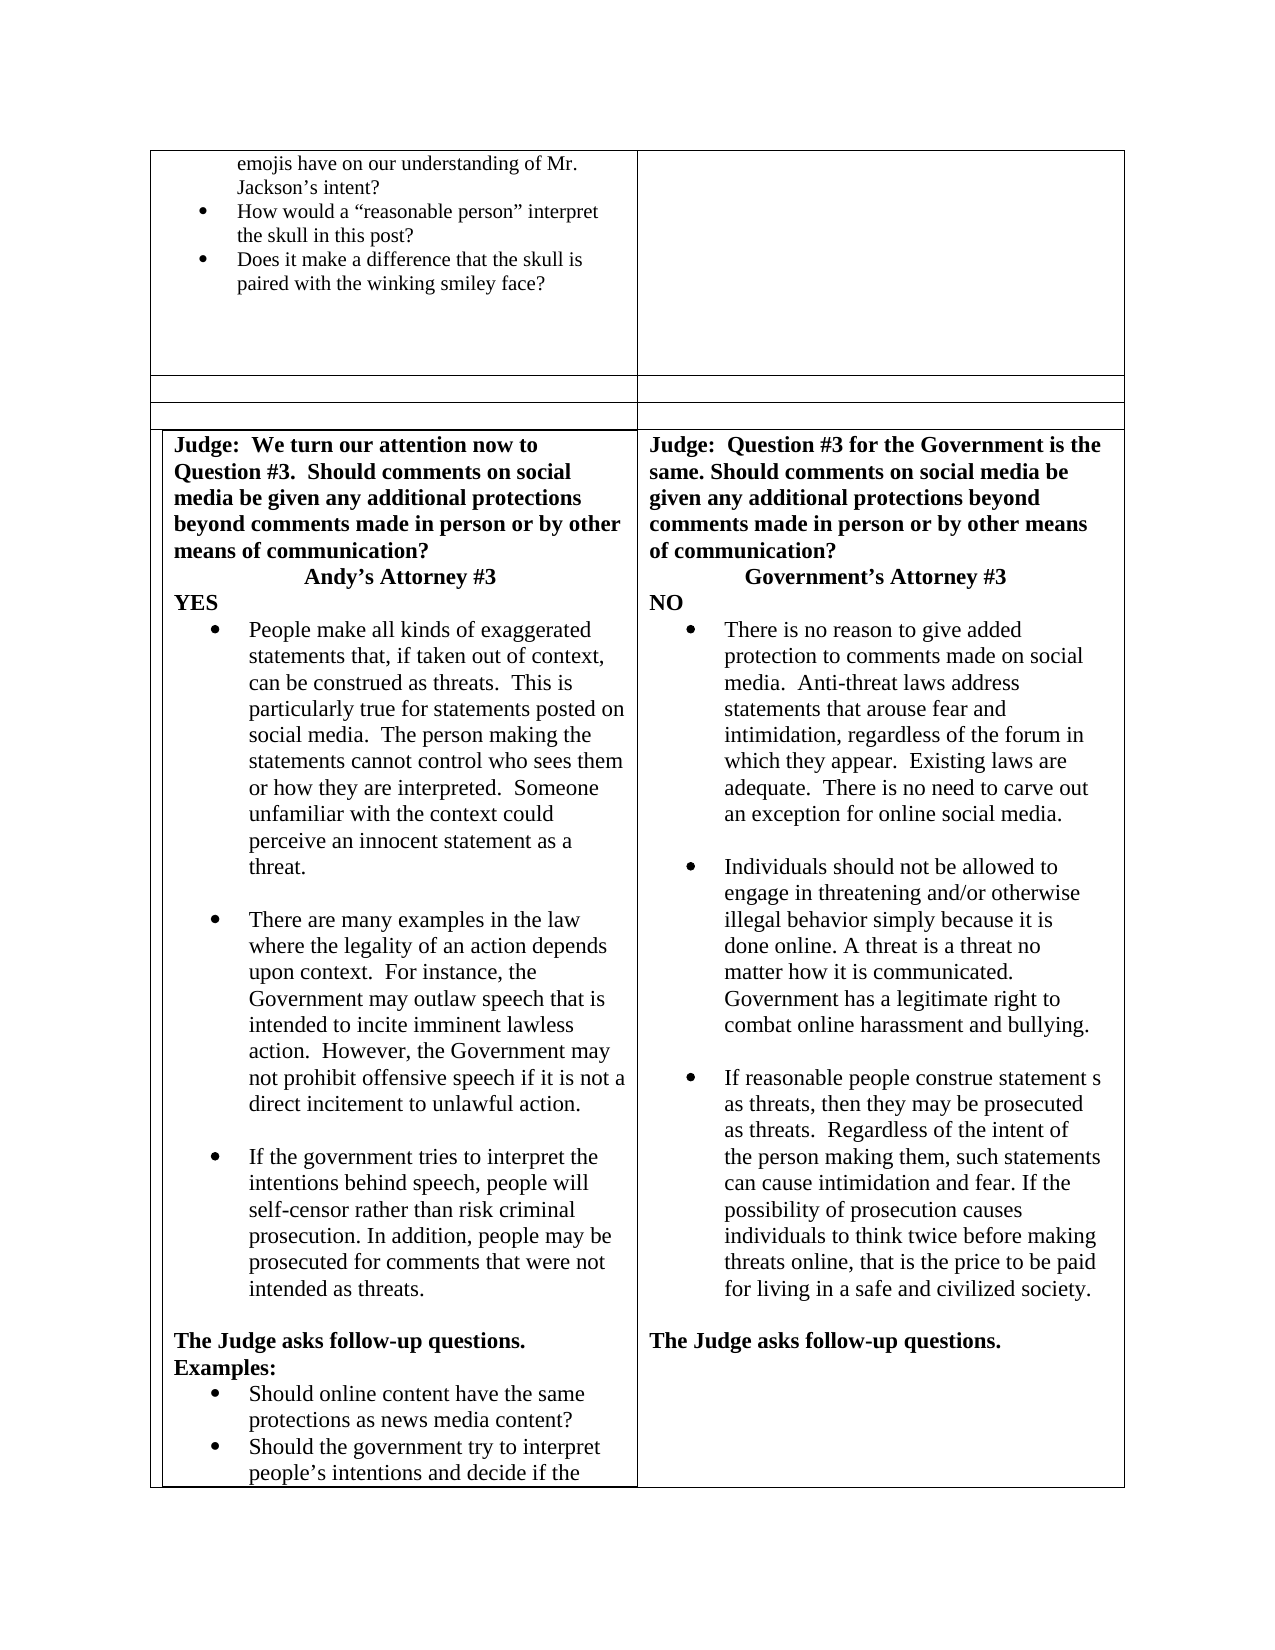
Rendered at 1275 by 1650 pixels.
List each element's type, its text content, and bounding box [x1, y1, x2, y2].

table_cell [151, 403, 637, 429]
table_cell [151, 151, 637, 374]
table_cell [638, 151, 1124, 374]
table_cell [151, 376, 637, 402]
table_cell [638, 376, 1124, 402]
table_cell [638, 403, 1124, 429]
